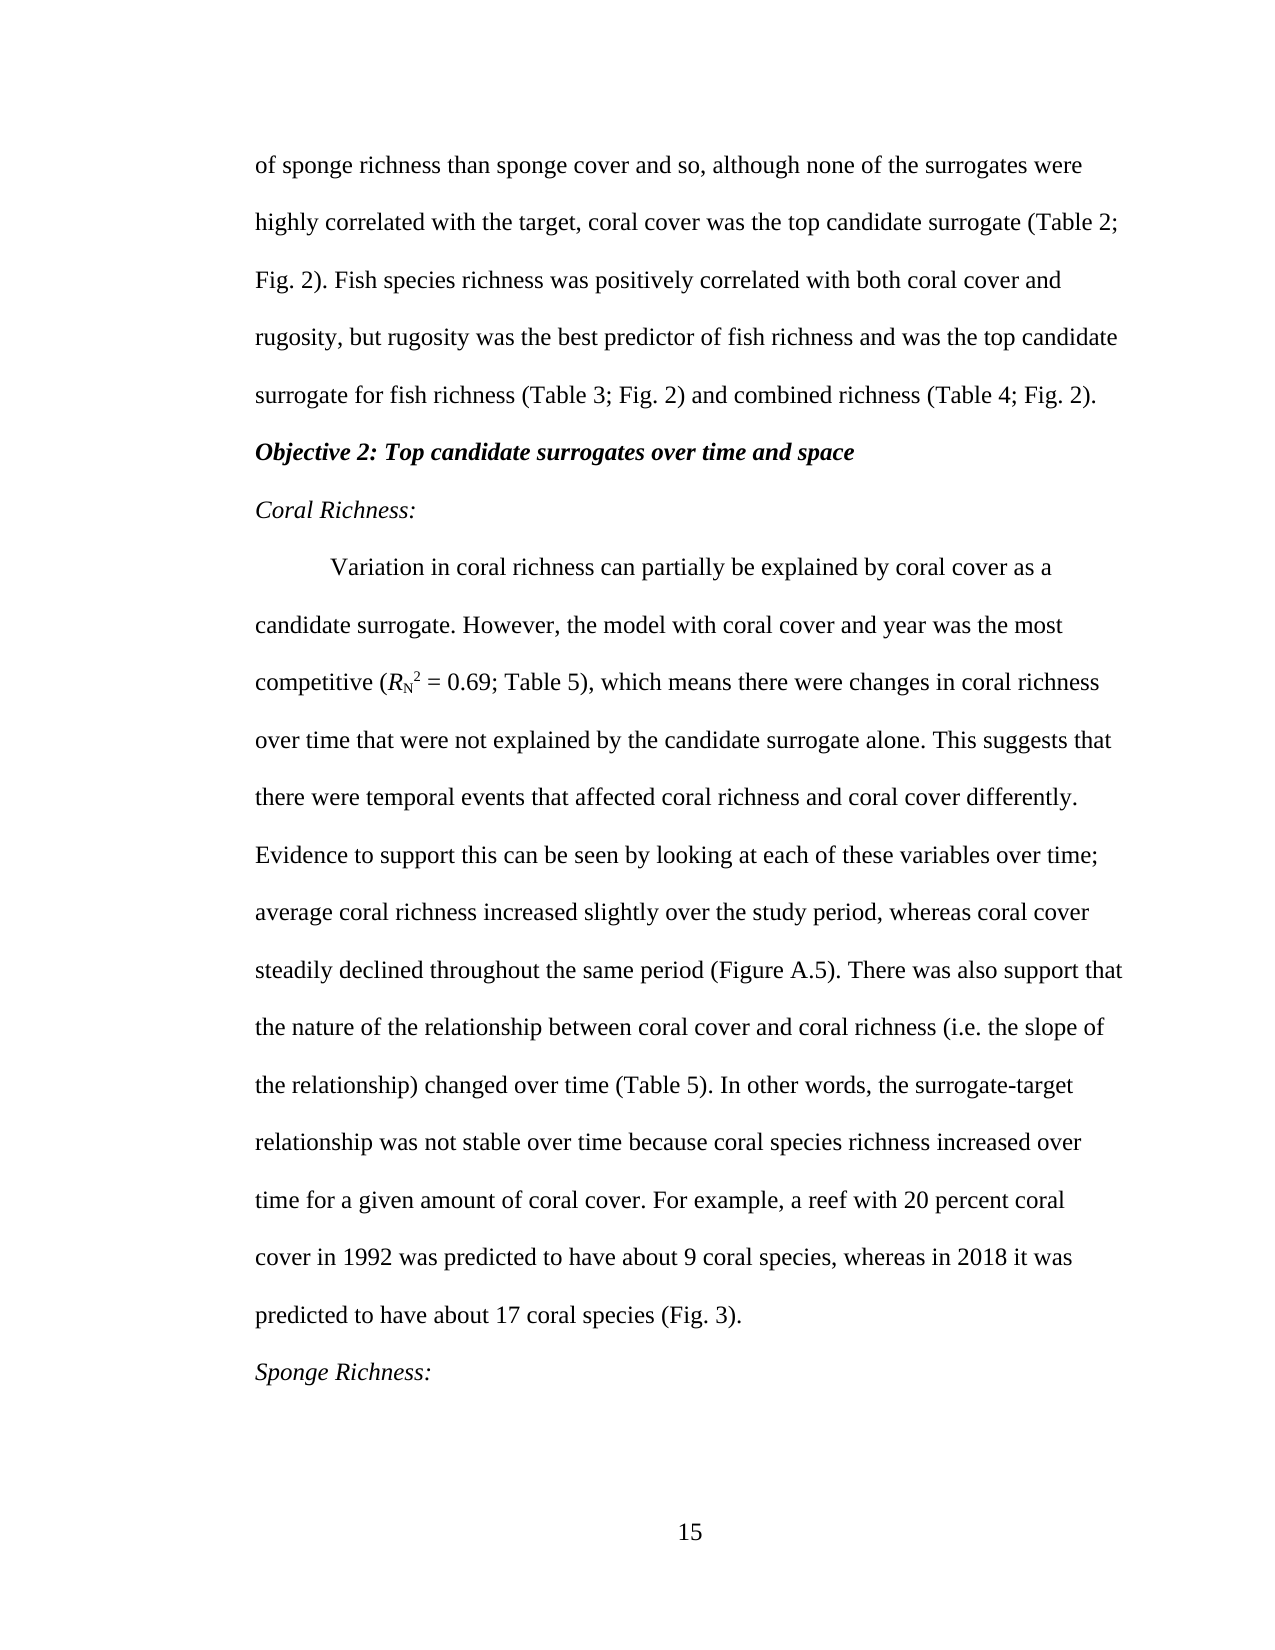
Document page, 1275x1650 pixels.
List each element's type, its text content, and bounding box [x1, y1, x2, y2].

subtitle Coral Richness: [255, 495, 1125, 524]
subtitle Sponge Richness: [255, 1357, 1125, 1386]
subtitle Objective 2: Top candidate surrogates over time and space [255, 437, 1125, 466]
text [255, 150, 1125, 409]
text Variation in coral richness can partially be explained by coral cover as a candidate surrogate. However, the model with coral cover and year was the most competitive (RN2 = 0.69; Table 5), which means there were changes in coral richness over time that were not explained by the candidate surrogate alone. This suggests that there were temporal events that affected coral richness and coral cover differently. Evidence to support this can be seen by looking at each of these variables over time; average coral richness increased slightly over the study period, whereas coral cover steadily declined throughout the same period (Figure A.5). There was also support that the nature of the relationship between coral cover and coral richness (i.e. the slope of the relationship) changed over time (Table 5). In other words, the surrogate-target relationship was not stable over time because coral species richness increased over time for a given amount of coral cover. For example, a reef with 20 percent coral cover in 1992 was predicted to have about 9 coral species, whereas in 2018 it was predicted to have about 17 coral species (Fig. 3). [255, 552, 1125, 1329]
